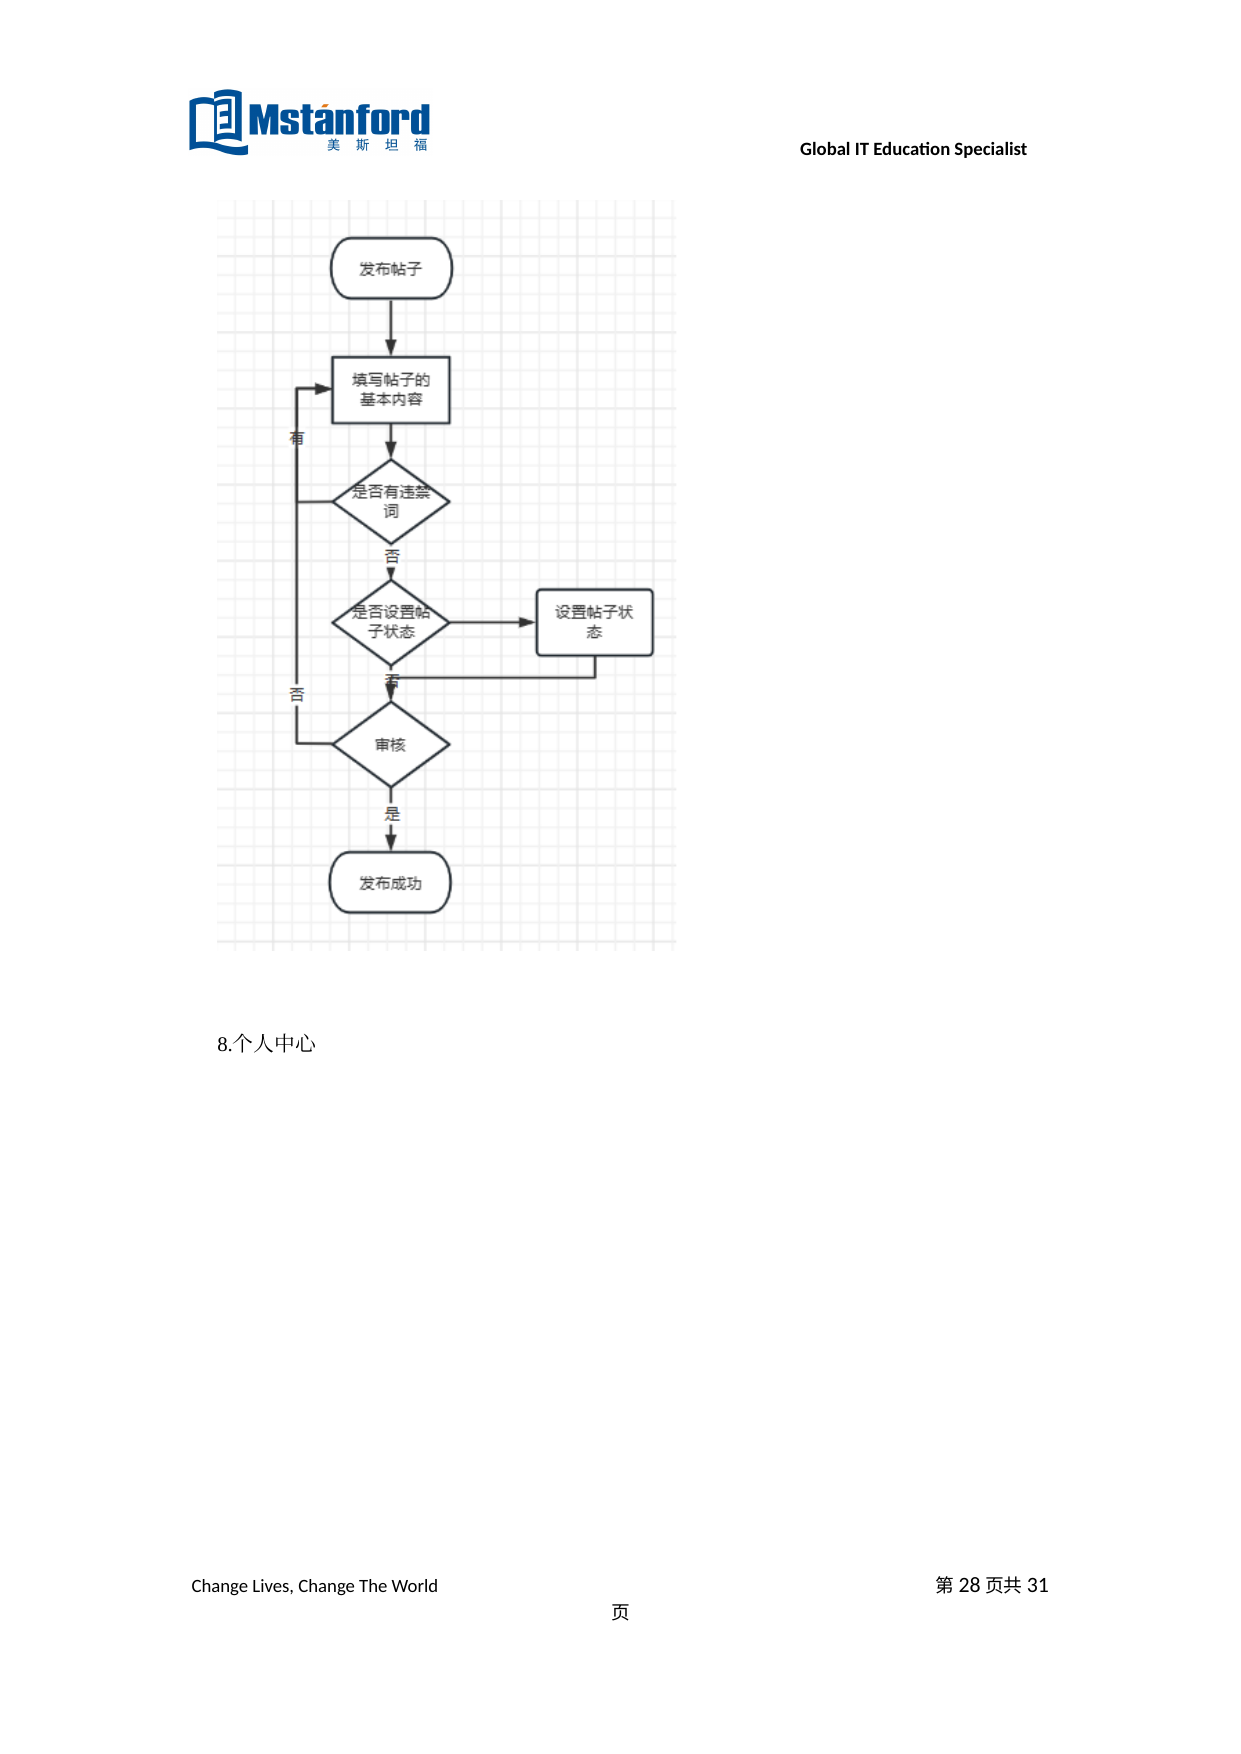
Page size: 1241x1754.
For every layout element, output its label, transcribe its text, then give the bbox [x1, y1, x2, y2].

text 8.个人中心 [217, 993, 1053, 1056]
picture [187, 88, 433, 156]
picture [217, 200, 677, 951]
